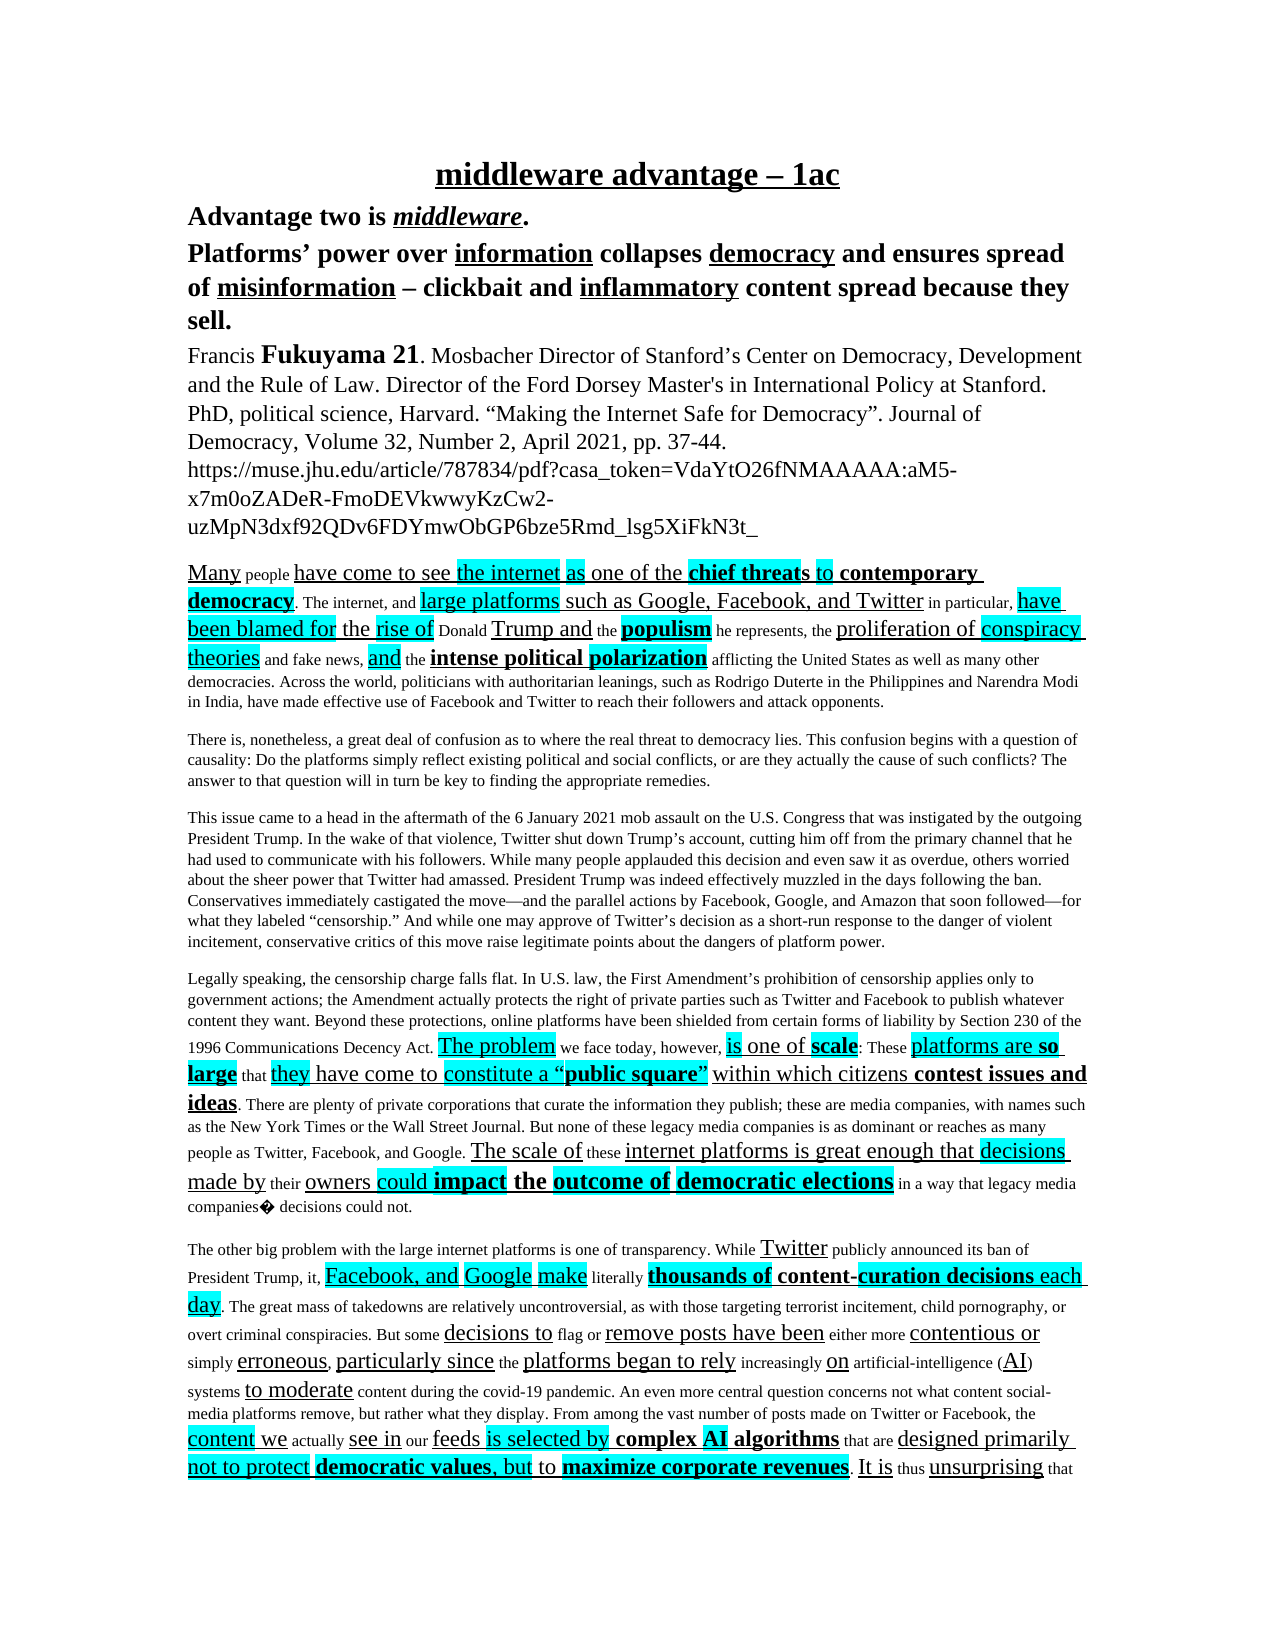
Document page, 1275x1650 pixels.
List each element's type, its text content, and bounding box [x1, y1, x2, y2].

subtitle Advantage two is middleware. [187, 200, 1087, 231]
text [187, 1234, 1087, 1480]
text Many people have come to see the internet as one of the chief threats to contemporary democracy. The internet, and large platforms such as Google, Facebook, and Twitter in particular, have been blamed for the rise of Donald Trump and the populism he represents, the proliferation of conspiracy theories and fake news, and the intense political polarization afflicting the United States as well as many other democracies. Across the world, politicians with authoritarian leanings, such as Rodrigo Duterte in the Philippines and Narendra Modi in India, have made effective use of Facebook and Twitter to reach their followers and attack opponents. [187, 558, 1087, 711]
text Francis Fukuyama 21. Mosbacher Director of Stanford’s Center on Democracy, Development and the Rule of Law. Director of the Ford Dorsey Master's in International Policy at Stanford. PhD, political science, Harvard. “Making the Internet Safe for Democracy”. Journal of Democracy, Volume 32, Number 2, April 2021, pp. 37-44. https://muse.jhu.edu/article/787834/pdf?casa_token=VdaYtO26fNMAAAAA:aM5-x7m0oZADeR-FmoDEVkwwyKzCw2-uzMpN3dxf92QDv6FDYmwObGP6bze5Rmd_lsg5XiFkN3t_ [187, 338, 1087, 540]
text This issue came to a head in the aftermath of the 6 January 2021 mob assault on the U.S. Congress that was instigated by the outgoing President Trump. In the wake of that violence, Twitter shut down Trump’s account, cutting him off from the primary channel that he had used to communicate with his followers. While many people applauded this decision and even saw it as overdue, others worried about the sheer power that Twitter had amassed. President Trump was indeed effectively muzzled in the days following the ban. Conservatives immediately castigated the move—and the parallel actions by Facebook, Google, and Amazon that soon followed—for what they labeled “censorship.” And while one may approve of Twitter’s decision as a short-run response to the danger of violent incitement, conservative critics of this move raise legitimate points about the dangers of platform power. [187, 808, 1087, 951]
text Legally speaking, the censorship charge falls flat. In U.S. law, the First Amendment’s prohibition of censorship applies only to government actions; the Amendment actually protects the right of private parties such as Twitter and Facebook to publish whatever content they want. Beyond these protections, online platforms have been shielded from certain forms of liability by Section 230 of the 1996 Communications Decency Act. The problem we face today, however, is one of scale: These platforms are so large that they have come to constitute a “public square” within which citizens contest issues and ideas. There are plenty of private corporations that curate the information they publish; these are media companies, with names such as the New York Times or the Wall Street Journal. But none of these legacy media companies is as dominant or reaches as many people as Twitter, Facebook, and Google. The scale of these internet platforms is great enough that decisions made by their owners could impact the outcome of democratic elections in a way that legacy media companies� decisions could not. [187, 969, 1087, 1216]
subtitle middleware advantage – 1ac [187, 154, 1087, 192]
subtitle Platforms’ power over information collapses democracy and ensures spread of misinformation – clickbait and inflammatory content spread because they sell. [187, 237, 1087, 336]
text There is, nonetheless, a great deal of confusion as to where the real threat to democracy lies. This confusion begins with a question of causality: Do the platforms simply reflect existing political and social conflicts, or are they actually the cause of such conflicts? The answer to that question will in turn be key to finding the appropriate remedies. [187, 729, 1087, 790]
